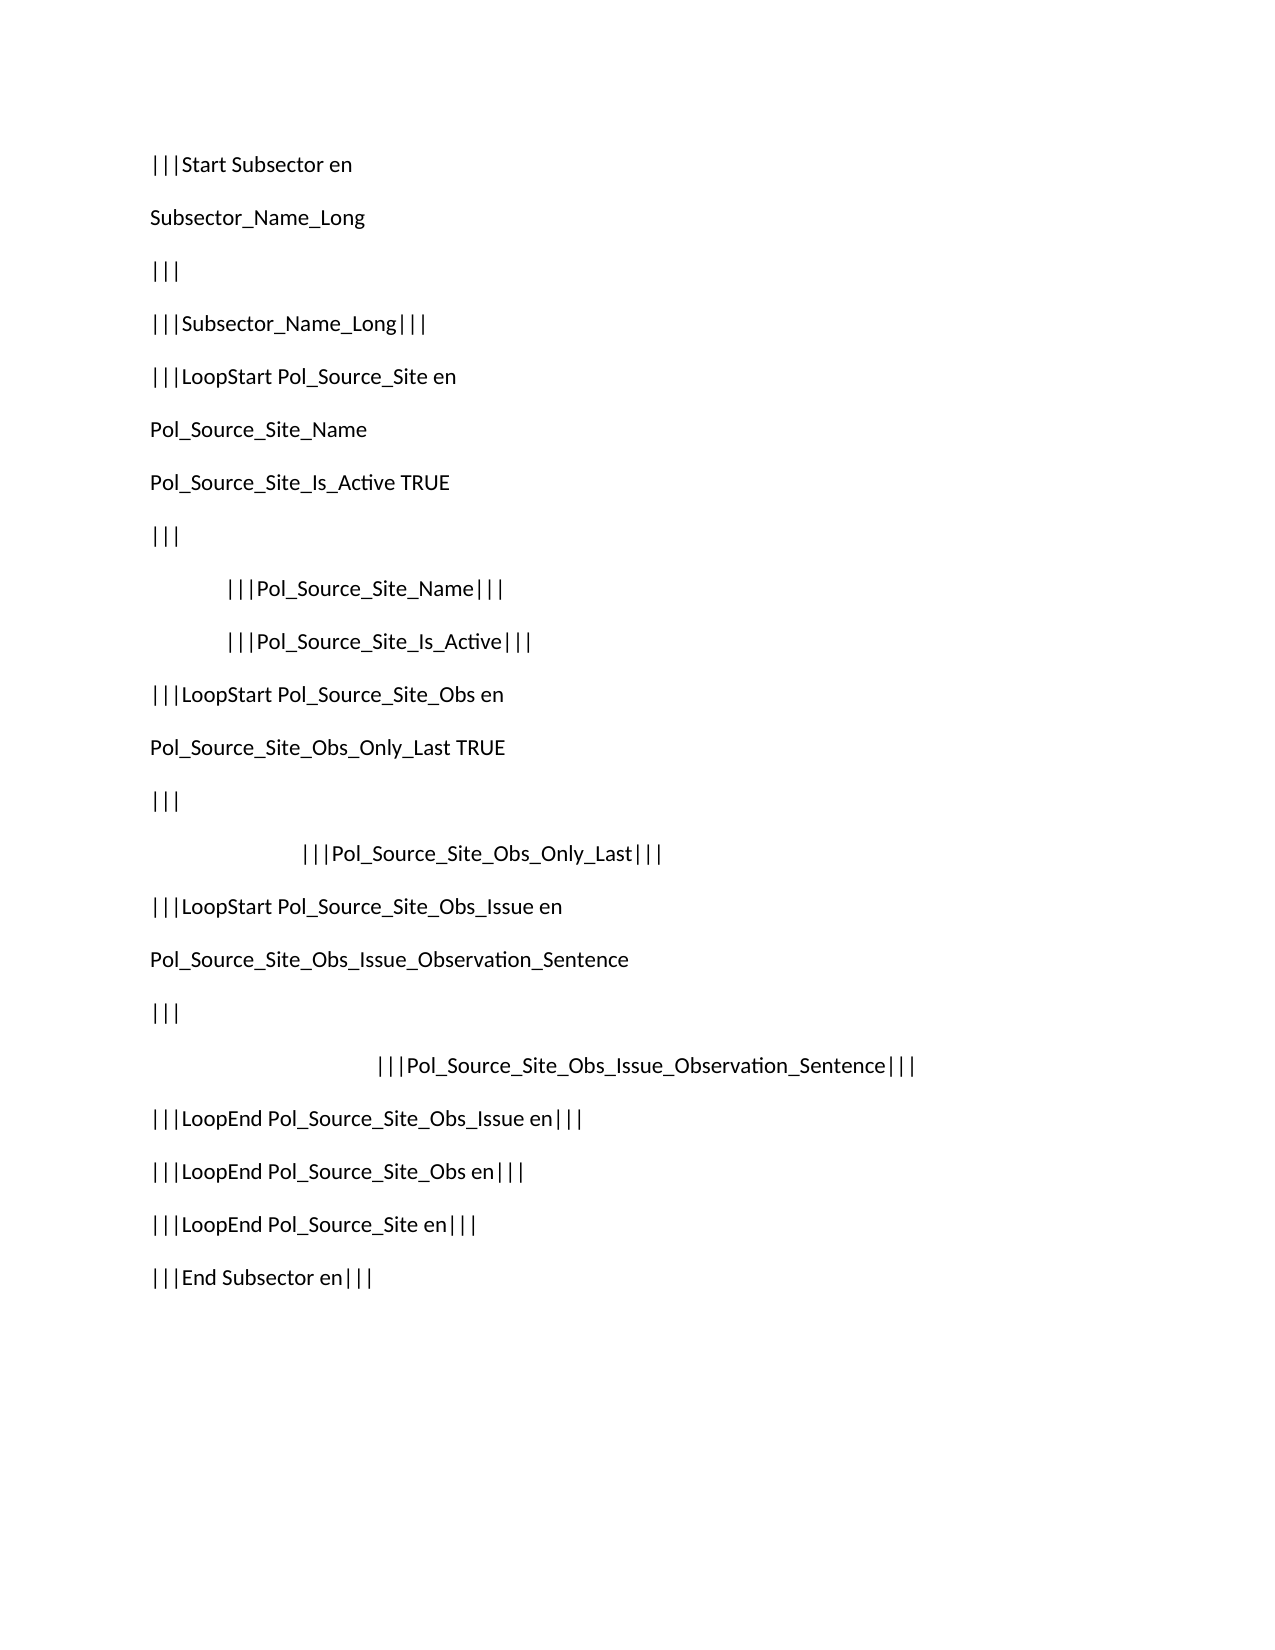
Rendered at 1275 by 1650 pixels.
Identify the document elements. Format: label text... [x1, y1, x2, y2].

text ||| [150, 786, 1125, 814]
text |||Pol_Source_Site_Is_Active||| [150, 627, 1125, 655]
text |||LoopEnd Pol_Source_Site_Obs_Issue en||| [150, 1104, 1125, 1132]
text Pol_Source_Site_Is_Active TRUE [150, 468, 1125, 496]
text |||LoopEnd Pol_Source_Site en||| [150, 1210, 1125, 1238]
text Subsector_Name_Long [150, 203, 1125, 231]
text |||Pol_Source_Site_Obs_Issue_Observation_Sentence||| [150, 1051, 1125, 1079]
text ||| [150, 256, 1125, 284]
text ||| [150, 521, 1125, 549]
text |||Subsector_Name_Long||| [150, 309, 1125, 337]
text Pol_Source_Site_Name [150, 415, 1125, 443]
text |||End Subsector en||| [150, 1263, 1125, 1291]
text |||Start Subsector en [150, 150, 1125, 178]
text ||| [150, 998, 1125, 1026]
text Pol_Source_Site_Obs_Issue_Observation_Sentence [150, 945, 1125, 973]
text |||Pol_Source_Site_Obs_Only_Last||| [150, 839, 1125, 867]
text |||LoopEnd Pol_Source_Site_Obs en||| [150, 1157, 1125, 1185]
text |||LoopStart Pol_Source_Site_Obs en [150, 680, 1125, 708]
text |||LoopStart Pol_Source_Site_Obs_Issue en [150, 892, 1125, 920]
text Pol_Source_Site_Obs_Only_Last TRUE [150, 733, 1125, 761]
text |||LoopStart Pol_Source_Site en [150, 362, 1125, 390]
text |||Pol_Source_Site_Name||| [150, 574, 1125, 602]
